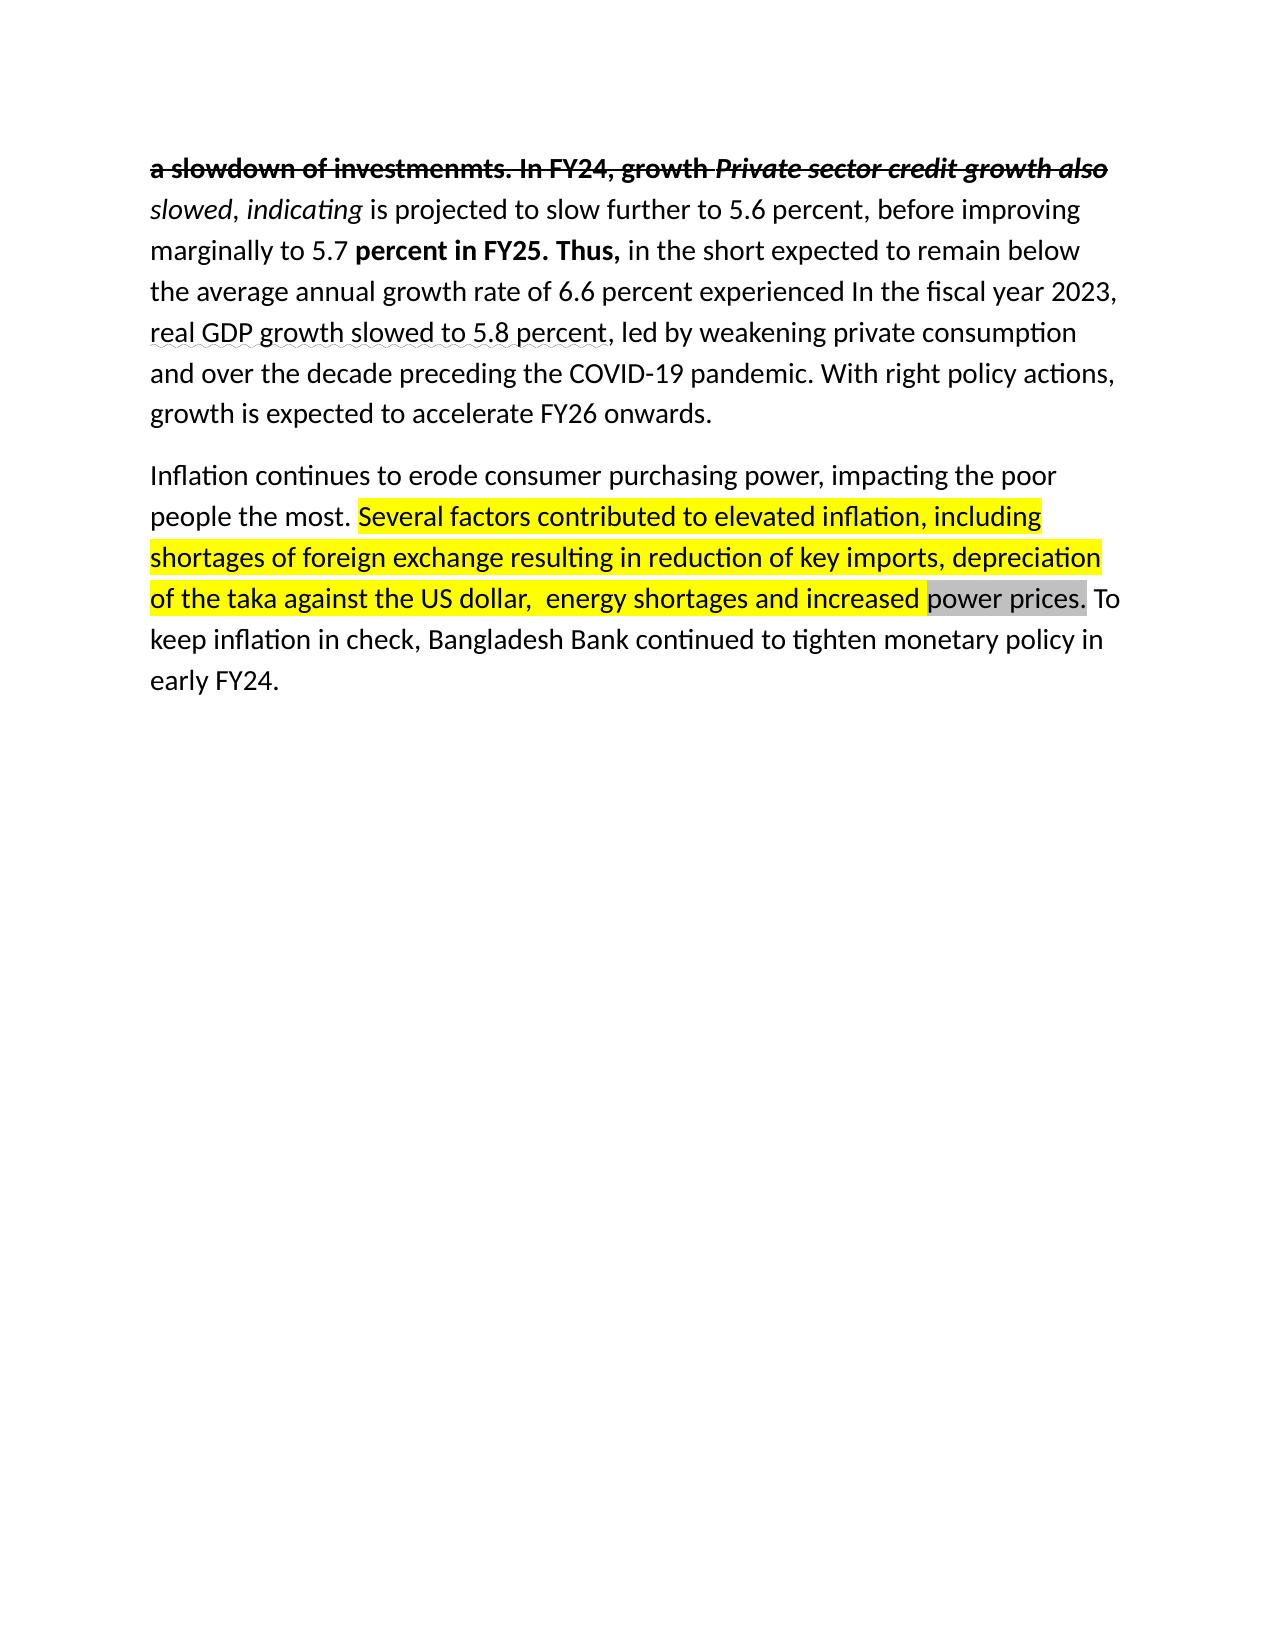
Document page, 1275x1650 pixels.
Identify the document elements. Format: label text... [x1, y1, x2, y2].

text Inflation continues to erode consumer purchasing power, impacting the poor people the most. Several factors contributed to elevated inflation, including shortages of foreign exchange resulting in reduction of key imports, depreciation of the taka against the US dollar, energy shortages and increased power prices. To keep inflation in check, Bangladesh Bank continued to tighten monetary policy in early FY24. [150, 457, 1125, 698]
text a slowdown of investmenmts. In FY24, growth Private sector credit growth also slowed, indicating is projected to slow further to 5.6 percent, before improving marginally to 5.7 percent in FY25. Thus, in the short expected to remain below the average annual growth rate of 6.6 percent experienced In the fiscal year 2023, real GDP growth slowed to 5.8 percent, led by weakening private consumption and over the decade preceding the COVID-19 pandemic. With right policy actions, growth is expected to accelerate FY26 onwards. [150, 150, 1125, 431]
